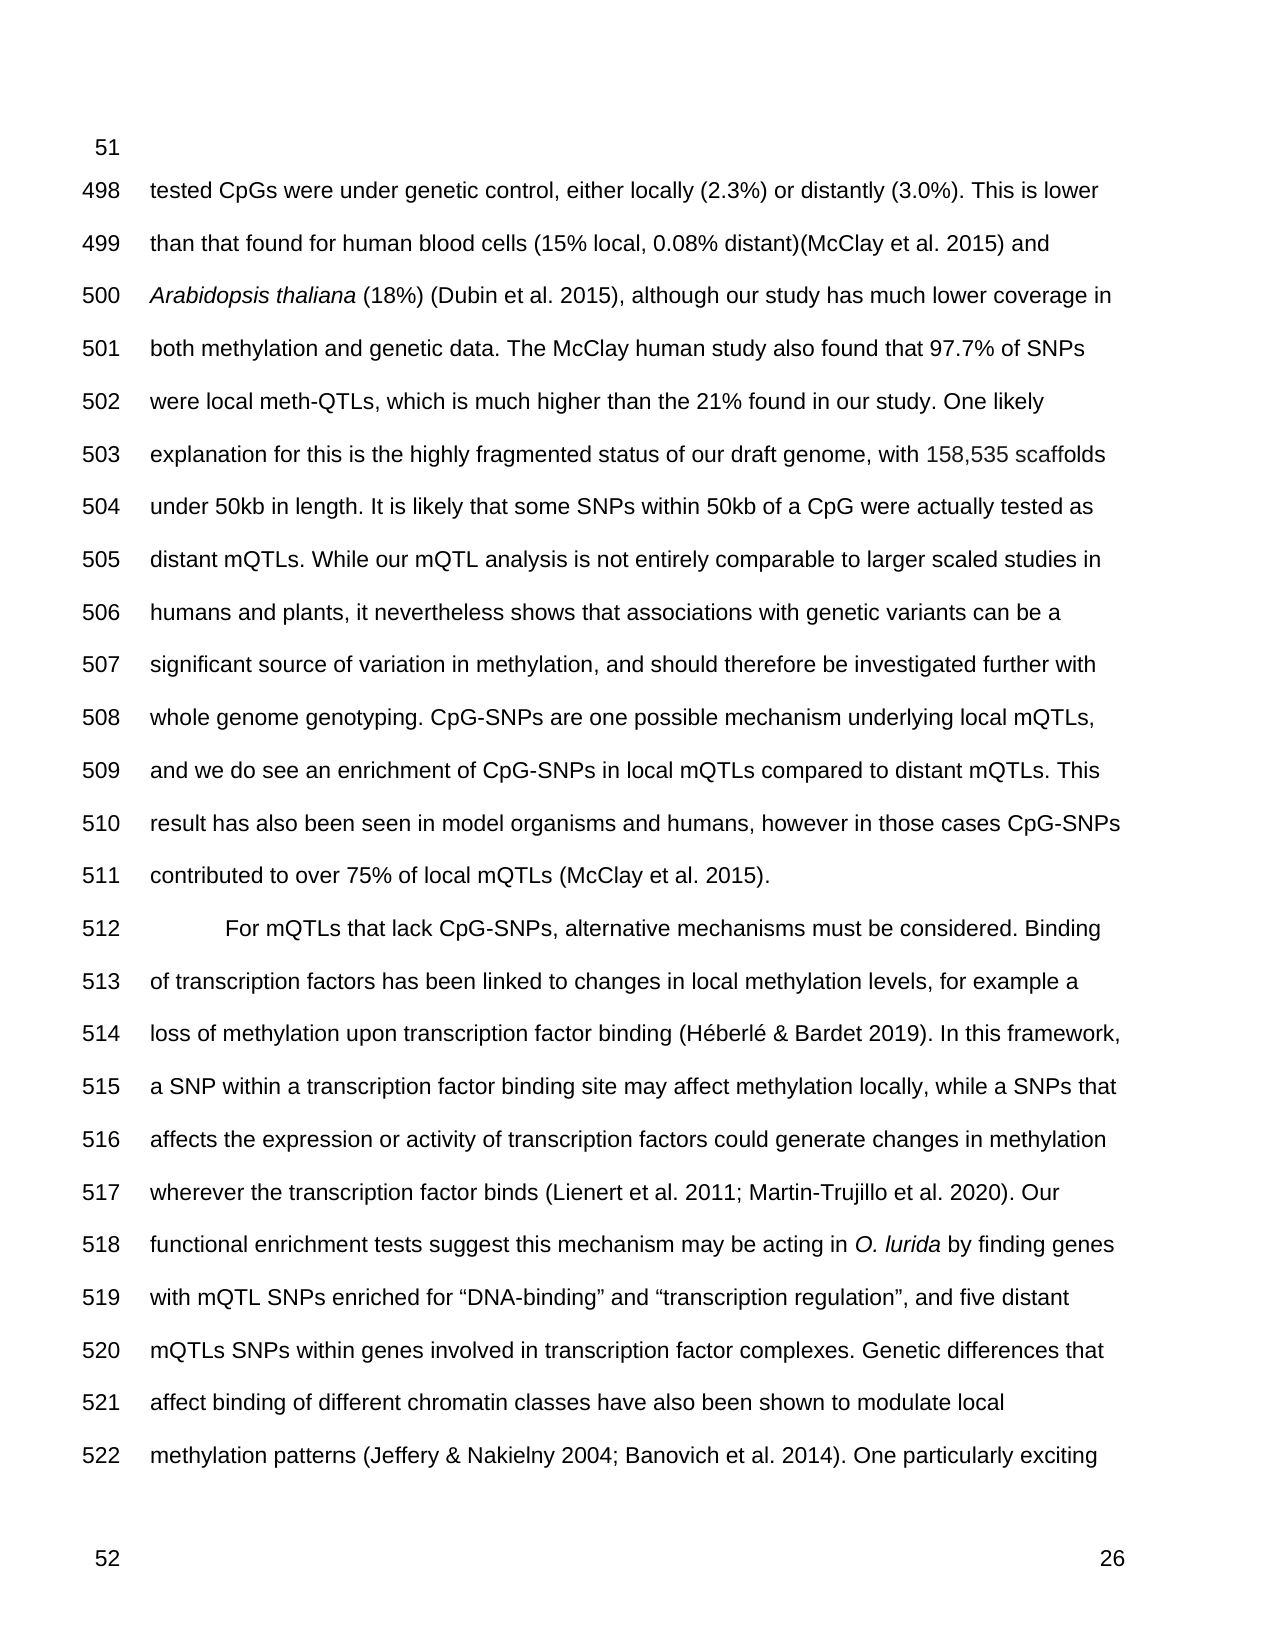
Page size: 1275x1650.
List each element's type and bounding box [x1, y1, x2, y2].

text [150, 177, 1125, 889]
text [150, 915, 1125, 1468]
